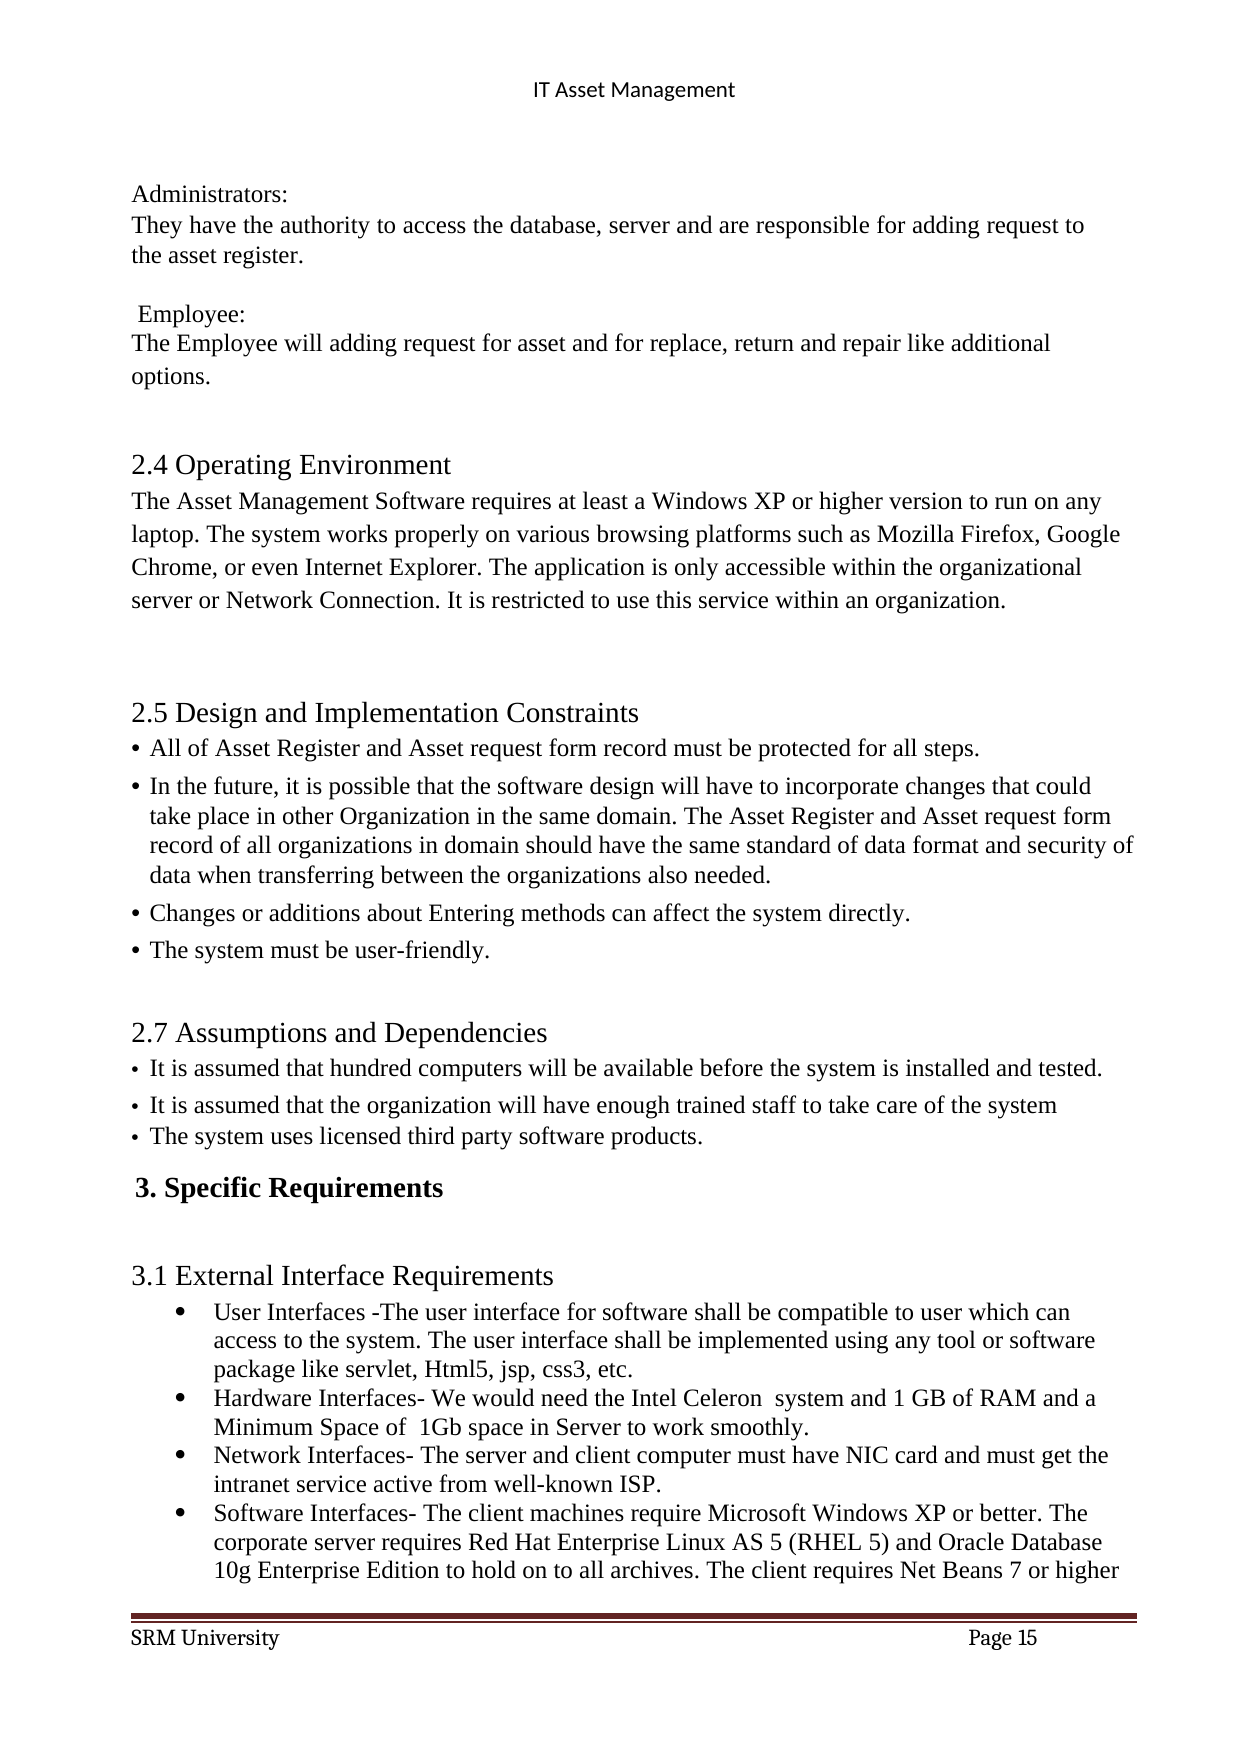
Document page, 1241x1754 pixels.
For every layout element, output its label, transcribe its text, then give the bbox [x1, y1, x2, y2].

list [176, 1498, 1137, 1584]
list All of Asset Register and Asset request form record must be protected for all steps. [131, 733, 1137, 762]
text They have the authority to access the database, server and are responsible for adding request to the asset register. [131, 210, 1086, 268]
subtitle 3.1 External Interface Requirements [131, 1258, 1137, 1292]
subtitle 3. Specific Requirements [130, 1171, 1137, 1204]
list User Interfaces -The user interface for software shall be compatible to user which can access to the system. The user interface shall be implemented using any tool or software package like servlet, Html5, jsp, css3, etc. [176, 1297, 1137, 1383]
list It is assumed that hundred computers will be available before the system is installed and tested. [131, 1053, 1137, 1082]
list In the future, it is possible that the software design will have to incorporate changes that could take place in other Organization in the same domain. The Asset Register and Asset request form record of all organizations in domain should have the same standard of data format and security of data when transferring between the organizations also needed. [131, 771, 1137, 889]
subtitle 2.5 Design and Implementation Constraints [131, 695, 1137, 728]
list Hardware Interfaces- We would need the Intel Celeron system and 1 GB of RAM and a Minimum Space of 1Gb space in Server to work smoothly. [176, 1383, 1137, 1440]
subtitle 2.7 Assumptions and Dependencies [131, 1015, 1137, 1048]
list It is assumed that the organization will have enough trained staff to take care of the system [131, 1091, 1137, 1119]
text Employee: [131, 299, 1086, 328]
subtitle 2.4 Operating Environment [131, 447, 1137, 481]
text The Employee will adding request for asset and for replace, return and repair like additional options. [131, 328, 1123, 422]
text Administrators: [131, 179, 1139, 208]
list Changes or additions about Entering methods can affect the system directly. [131, 898, 1137, 927]
list The system must be user-friendly. [131, 935, 1137, 993]
text The Asset Management Software requires at least a Windows XP or higher version to run on any laptop. The system works properly on various browsing platforms such as Mozilla Firefox, Google Chrome, or even Internet Explorer. The application is only accessible within the organizational server or Network Connection. It is restricted to use this service within an organization. [131, 486, 1137, 614]
list Network Interfaces- The server and client computer must have NIC card and must get the intranet service active from well-known ISP. [176, 1440, 1137, 1498]
list The system uses licensed third party software products. [131, 1121, 1137, 1150]
